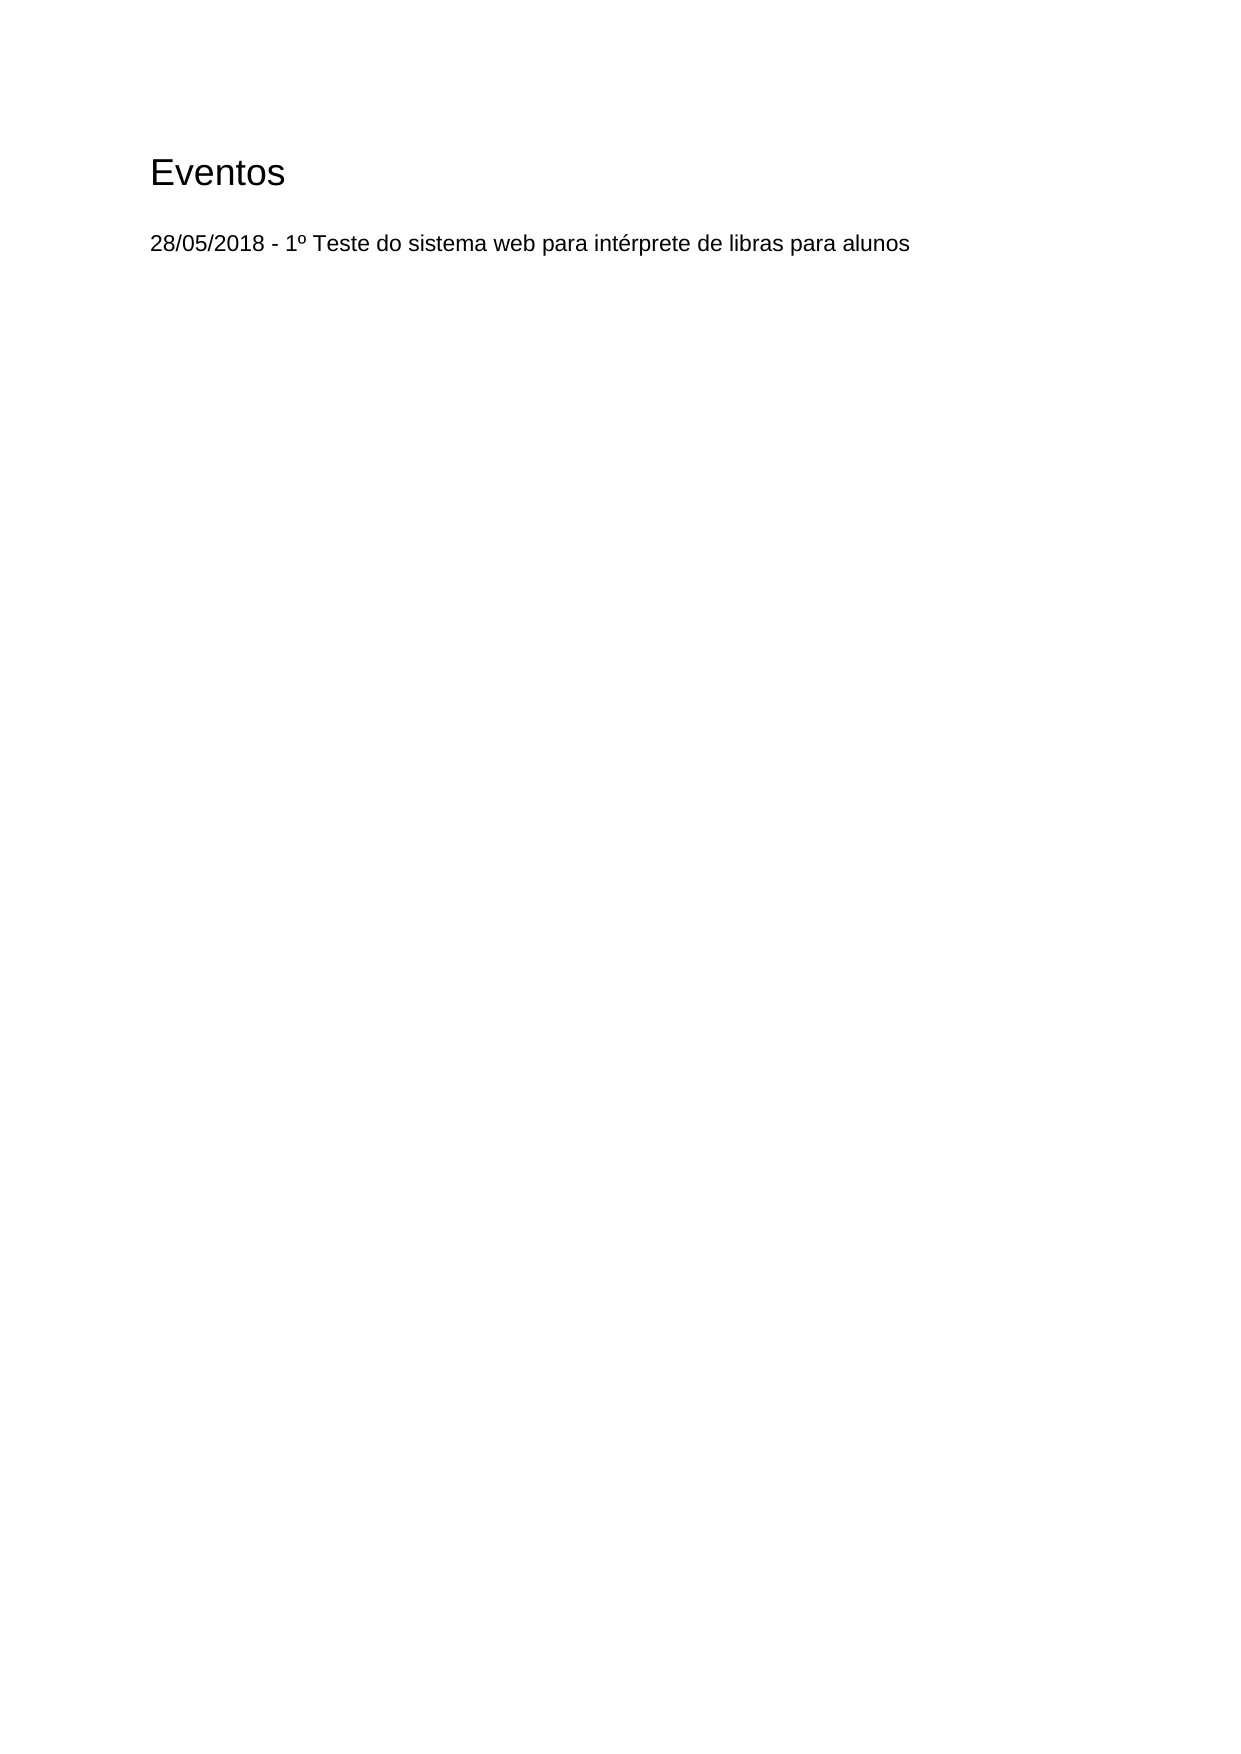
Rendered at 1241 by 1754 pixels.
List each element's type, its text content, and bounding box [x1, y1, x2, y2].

text 28/05/2018 - 1º Teste do sistema web para intérprete de libras para alunos [150, 230, 1090, 256]
text Eventos [150, 150, 1090, 193]
